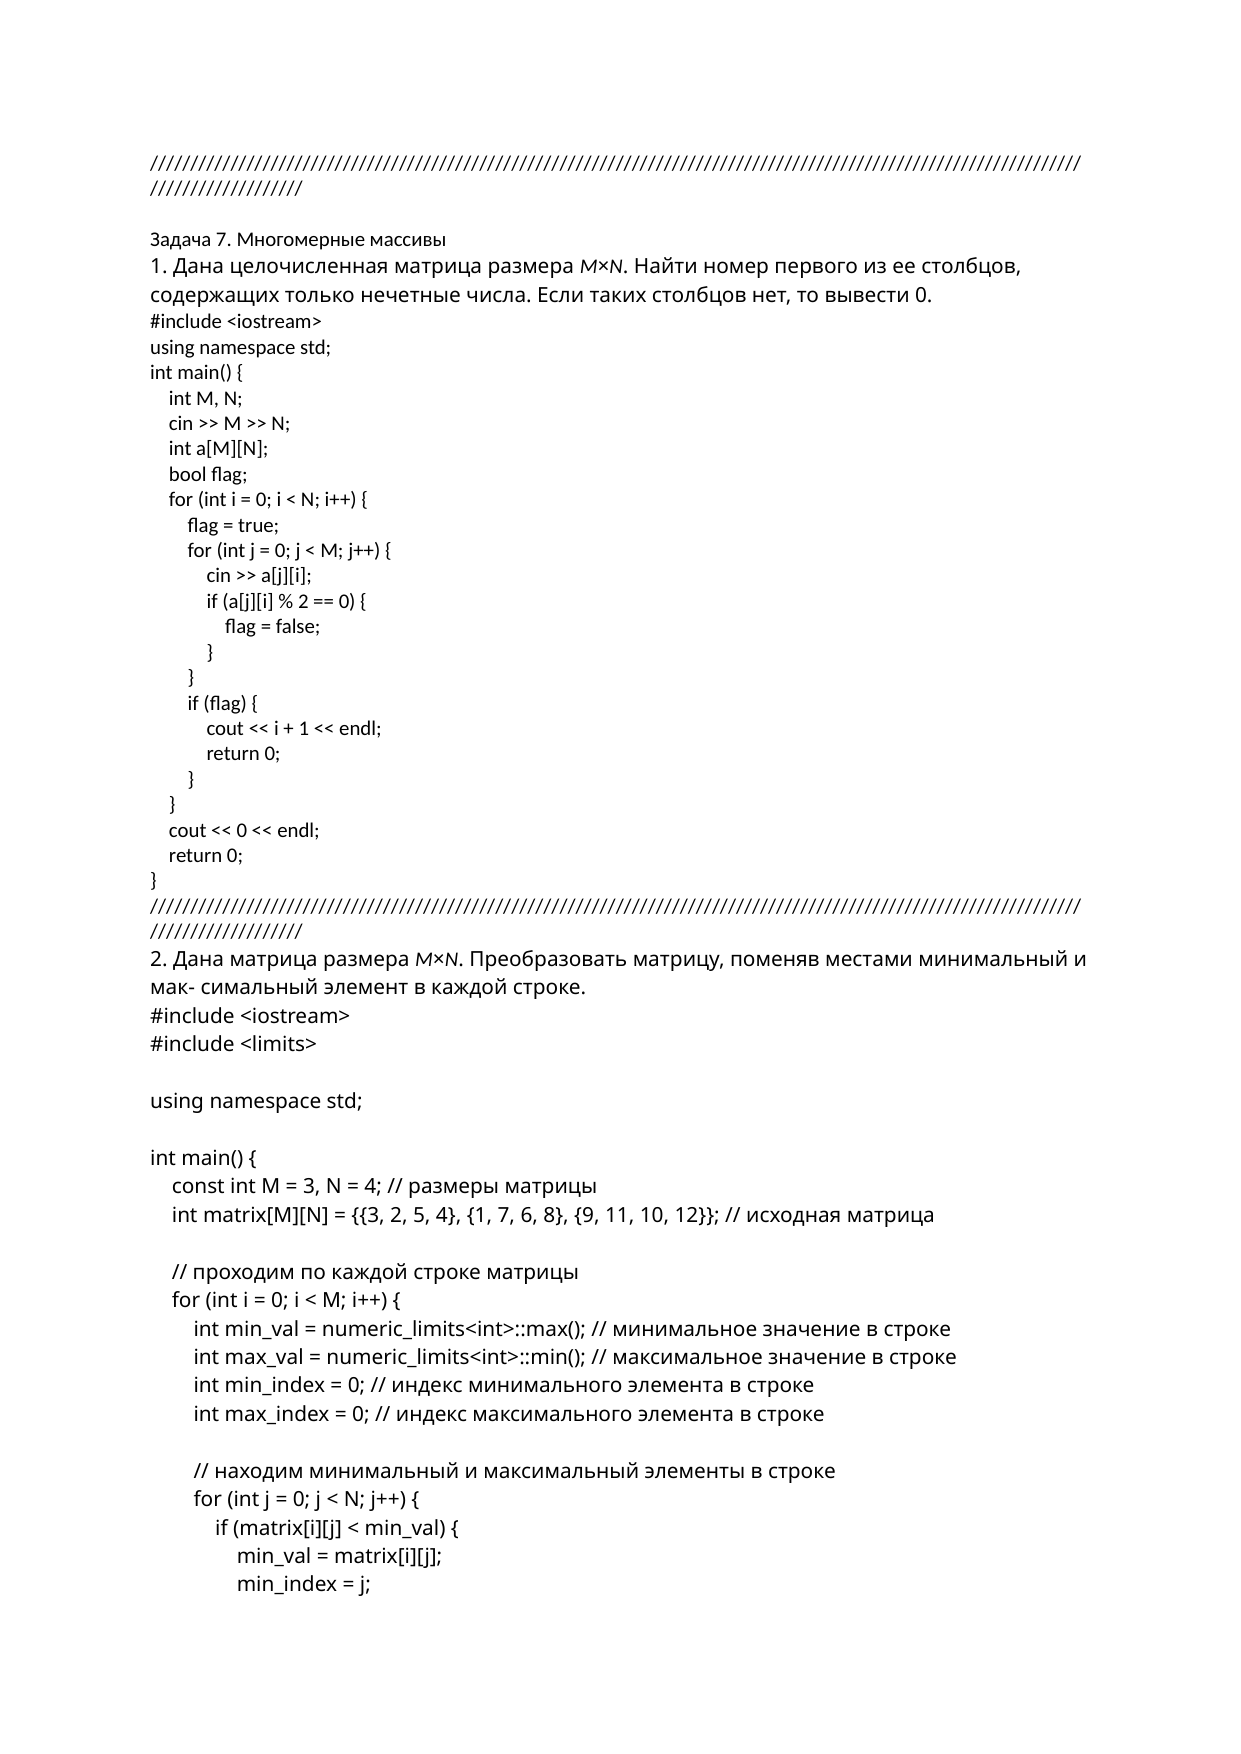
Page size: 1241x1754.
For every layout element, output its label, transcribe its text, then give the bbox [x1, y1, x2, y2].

text flag = false; [150, 613, 1090, 639]
text min_val = matrix[i][j]; [150, 1541, 1090, 1569]
text int matrix[M][N] = {{3, 2, 5, 4}, {1, 7, 6, 8}, {9, 11, 10, 12}}; // исходная матрица [150, 1200, 1090, 1228]
text } [150, 664, 1090, 690]
text int min_index = 0; // индекс минимального элемента в строке [150, 1371, 1090, 1399]
text flag = true; [150, 512, 1090, 537]
text const int M = 3, N = 4; // размеры матрицы [150, 1171, 1090, 1200]
text if (matrix[i][j] < min_val) { [150, 1513, 1090, 1541]
text // проходим по каждой строке матрицы [150, 1257, 1090, 1285]
text Задача 7. Многомерные массивы [150, 226, 1090, 252]
text #include <iostream> [150, 1001, 1090, 1029]
text } [150, 791, 1090, 817]
text bool flag; [150, 461, 1090, 486]
text /////////////////////////////////////////////////////////////////////////////////////////////////////////////////////////////////////// [150, 893, 1090, 944]
text } [150, 639, 1090, 664]
text 1. Дана целочисленная матрица размера M×N. Найти номер первого из ее столбцов, содержащих только нечетные числа. Если таких столбцов нет, то вывести 0. [150, 252, 1090, 308]
text int min_val = numeric_limits<int>::max(); // минимальное значение в строке [150, 1314, 1090, 1342]
text #include <iostream> [150, 308, 1090, 334]
text for (int i = 0; i < M; i++) { [150, 1285, 1090, 1314]
text cin >> a[j][i]; [150, 563, 1090, 588]
text int max_val = numeric_limits<int>::min(); // максимальное значение в строке [150, 1342, 1090, 1371]
text if (a[j][i] % 2 == 0) { [150, 588, 1090, 613]
text int M, N; [150, 385, 1090, 410]
text } [150, 868, 1090, 893]
text 2. Дана матрица размера M×N. Преобразовать матрицу, поменяв местами минимальный и мак- симальный элемент в каждой строке. [150, 944, 1090, 1001]
text return 0; [150, 741, 1090, 766]
text int a[M][N]; [150, 436, 1090, 461]
text /////////////////////////////////////////////////////////////////////////////////////////////////////////////////////////////////////// [150, 150, 1090, 201]
text cin >> M >> N; [150, 410, 1090, 436]
text return 0; [150, 842, 1090, 868]
text int main() { [150, 1143, 1090, 1171]
text int main() { [150, 359, 1090, 385]
text using namespace std; [150, 334, 1090, 359]
text for (int i = 0; i < N; i++) { [150, 486, 1090, 512]
text if (flag) { [150, 690, 1090, 715]
text for (int j = 0; j < N; j++) { [150, 1484, 1090, 1513]
text for (int j = 0; j < M; j++) { [150, 537, 1090, 563]
text #include <limits> [150, 1029, 1090, 1058]
text min_index = j; [150, 1569, 1090, 1598]
text cout << 0 << endl; [150, 817, 1090, 842]
text // находим минимальный и максимальный элементы в строке [150, 1456, 1090, 1484]
text } [150, 766, 1090, 791]
text using namespace std; [150, 1086, 1090, 1114]
text int max_index = 0; // индекс максимального элемента в строке [150, 1399, 1090, 1427]
text cout << i + 1 << endl; [150, 715, 1090, 741]
